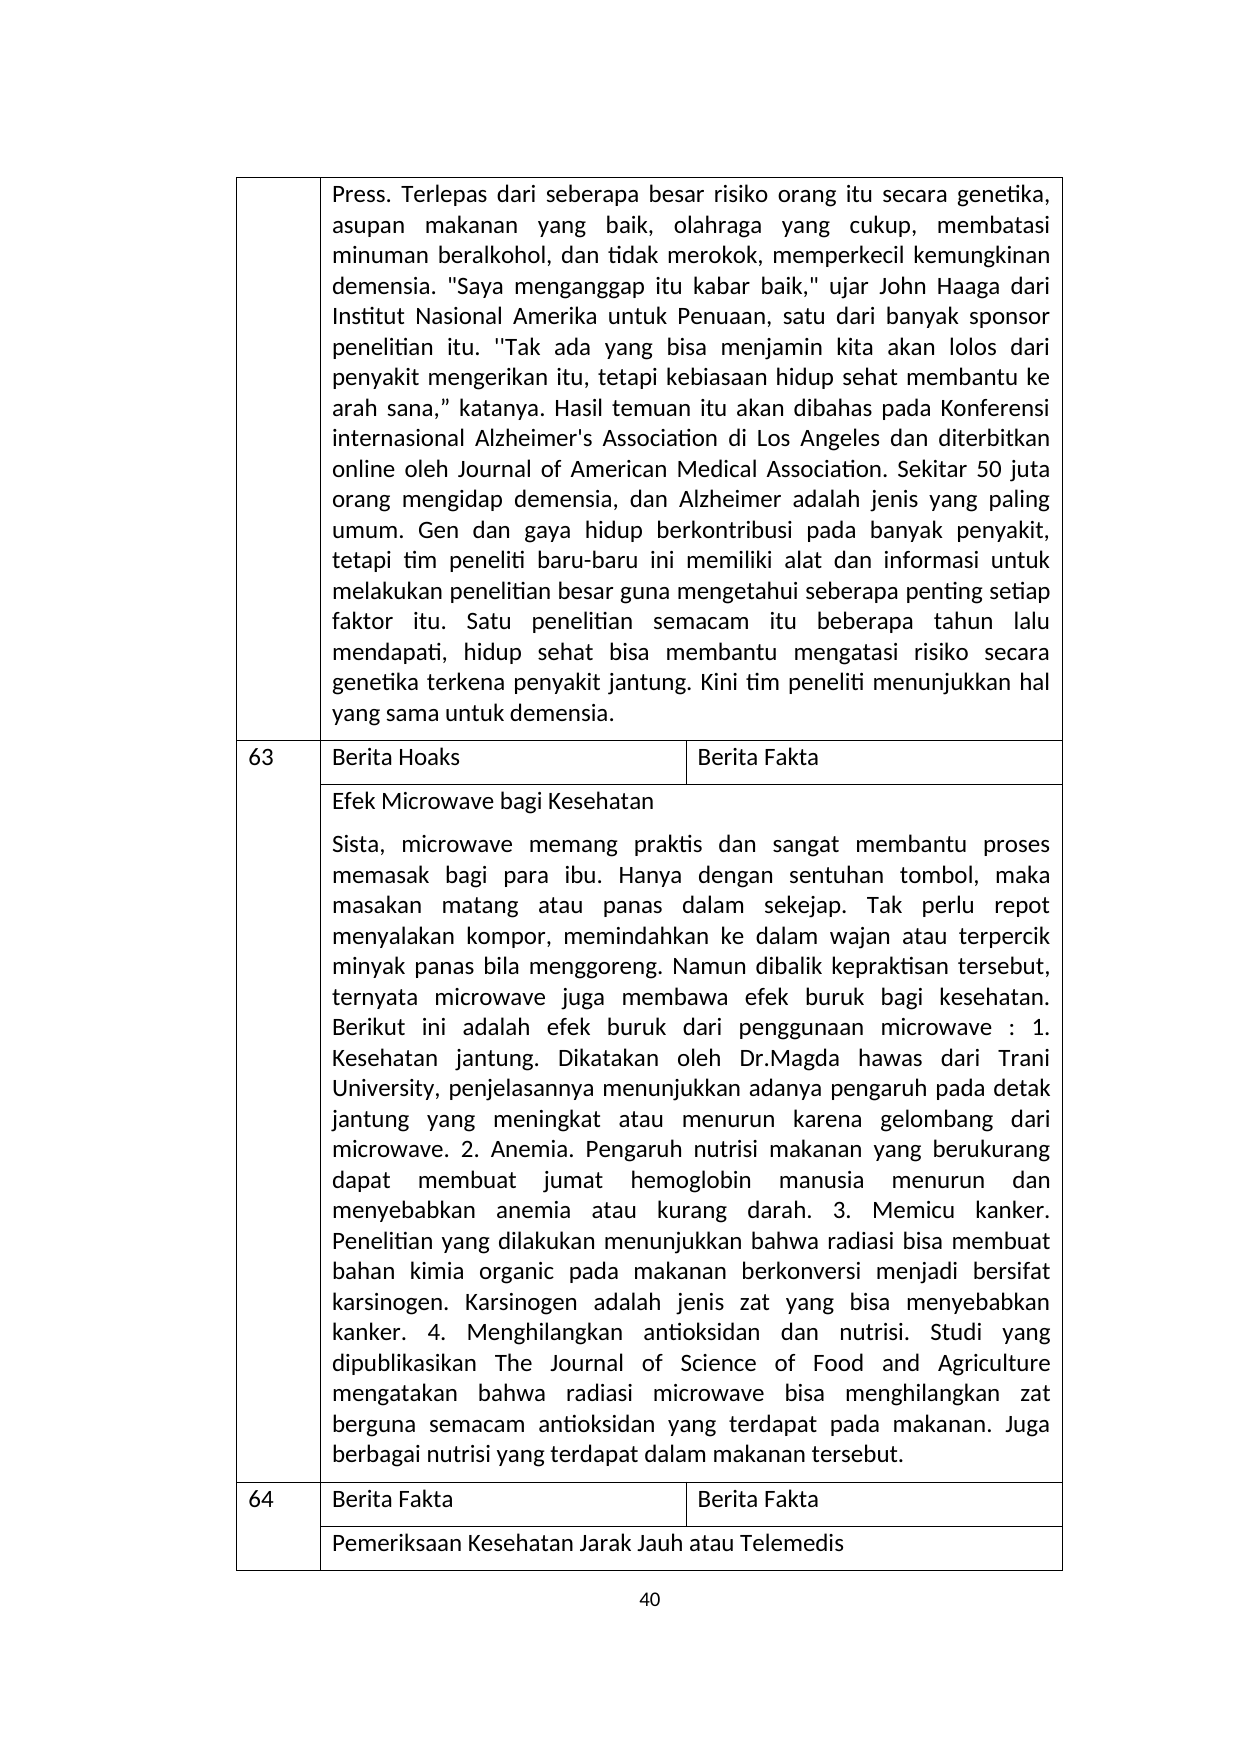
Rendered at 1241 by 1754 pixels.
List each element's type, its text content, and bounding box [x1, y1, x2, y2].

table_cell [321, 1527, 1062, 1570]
table_cell 63 [237, 741, 320, 1482]
table_cell Berita Hoaks [321, 741, 686, 784]
table_cell Berita Fakta [687, 1483, 1062, 1526]
table_cell Efek Microwave bagi Kesehatan Sista, microwave memang praktis dan sangat membantu proses memasak bagi para ibu. Hanya dengan sentuhan tombol, maka masakan matang atau panas dalam sekejap. Tak perlu repot menyalakan kompor, memindahkan ke dalam wajan atau terpercik minyak panas bila menggoreng. Namun dibalik kepraktisan tersebut, ternyata microwave juga membawa efek buruk bagi kesehatan. Berikut ini adalah efek buruk dari penggunaan microwave : 1. Kesehatan jantung. Dikatakan oleh Dr.Magda hawas dari Trani University, penjelasannya menunjukkan adanya pengaruh pada detak jantung yang meningkat atau menurun karena gelombang dari microwave. 2. Anemia. Pengaruh nutrisi makanan yang berukurang dapat membuat jumat hemoglobin manusia menurun dan menyebabkan anemia atau kurang darah. 3. Memicu kanker. Penelitian yang dilakukan menunjukkan bahwa radiasi bisa membuat bahan kimia organic pada makanan berkonversi menjadi bersifat karsinogen. Karsinogen adalah jenis zat yang bisa menyebabkan kanker. 4. Menghilangkan antioksidan dan nutrisi. Studi yang dipublikasikan The Journal of Science of Food and Agriculture mengatakan bahwa radiasi microwave bisa menghilangkan zat berguna semacam antioksidan yang terdapat pada makanan. Juga berbagai nutrisi yang terdapat dalam makanan tersebut. [321, 785, 1062, 1482]
table_cell Berita Fakta [321, 1483, 686, 1526]
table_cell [321, 178, 1062, 740]
table_cell 64 [237, 1483, 320, 1570]
table_cell Berita Fakta [687, 741, 1062, 784]
